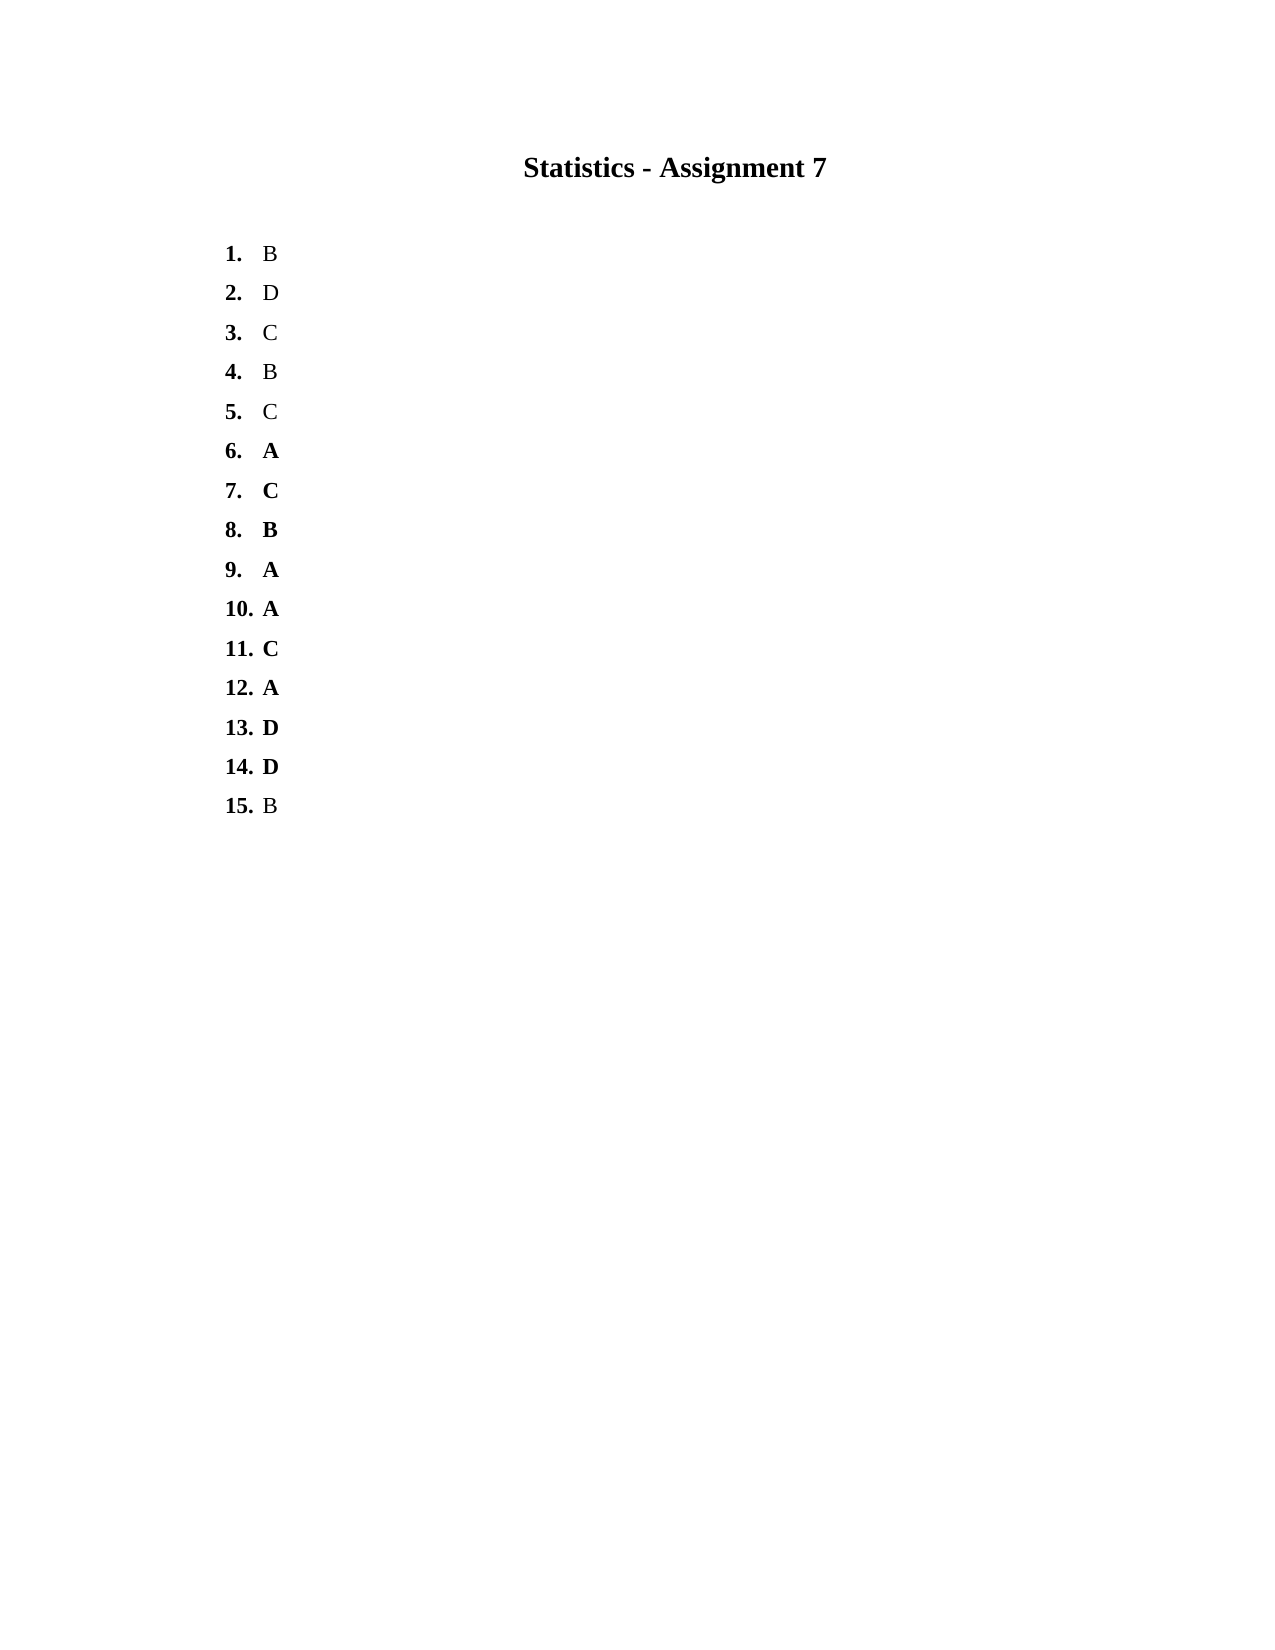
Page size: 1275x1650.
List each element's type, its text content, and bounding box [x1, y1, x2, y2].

list D [225, 279, 1125, 306]
list C [225, 634, 1125, 661]
list B [225, 358, 1125, 384]
list C [225, 319, 1125, 345]
list C [225, 398, 1125, 424]
list B [225, 792, 1125, 819]
list A [225, 674, 1125, 700]
list Statistics - Assignment 7 [225, 150, 1125, 183]
list D [225, 753, 1125, 779]
list A [225, 595, 1125, 621]
list A [225, 437, 1125, 463]
list C [225, 477, 1125, 503]
list B [225, 516, 1125, 542]
list D [225, 713, 1125, 740]
list B [225, 240, 1125, 266]
list A [225, 556, 1125, 582]
